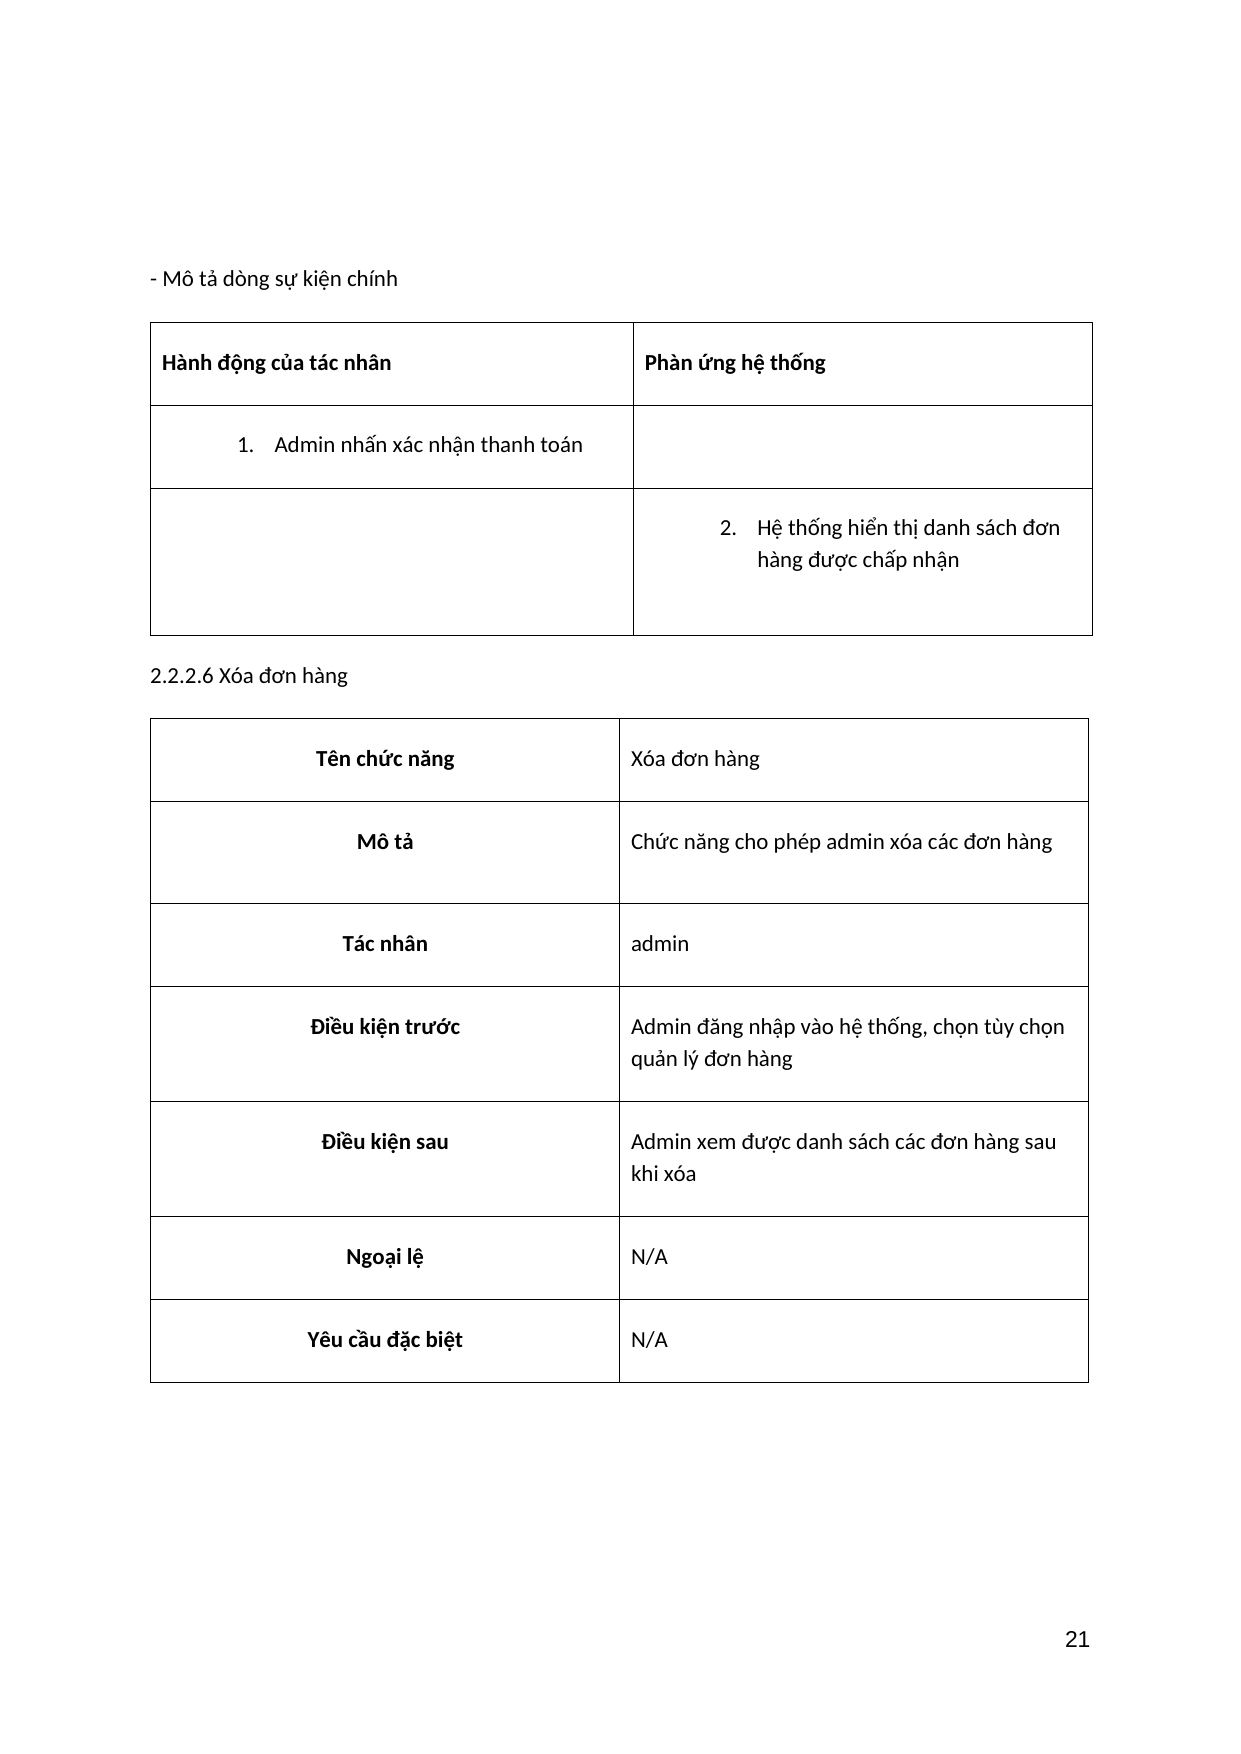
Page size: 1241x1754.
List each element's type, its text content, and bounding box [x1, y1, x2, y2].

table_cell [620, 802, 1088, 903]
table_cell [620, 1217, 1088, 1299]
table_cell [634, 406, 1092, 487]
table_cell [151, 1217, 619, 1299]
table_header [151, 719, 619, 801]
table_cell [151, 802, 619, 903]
text 2.2.2.6 Xóa đơn hàng [150, 661, 1090, 689]
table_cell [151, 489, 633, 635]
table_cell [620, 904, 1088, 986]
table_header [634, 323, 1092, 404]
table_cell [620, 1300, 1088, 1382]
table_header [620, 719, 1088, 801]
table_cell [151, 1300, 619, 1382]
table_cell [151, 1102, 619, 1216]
text - Mô tả dòng sự kiện chính [150, 264, 1090, 292]
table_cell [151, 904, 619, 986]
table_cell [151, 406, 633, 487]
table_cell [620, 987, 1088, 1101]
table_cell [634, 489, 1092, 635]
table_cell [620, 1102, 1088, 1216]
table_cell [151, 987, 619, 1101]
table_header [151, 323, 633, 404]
